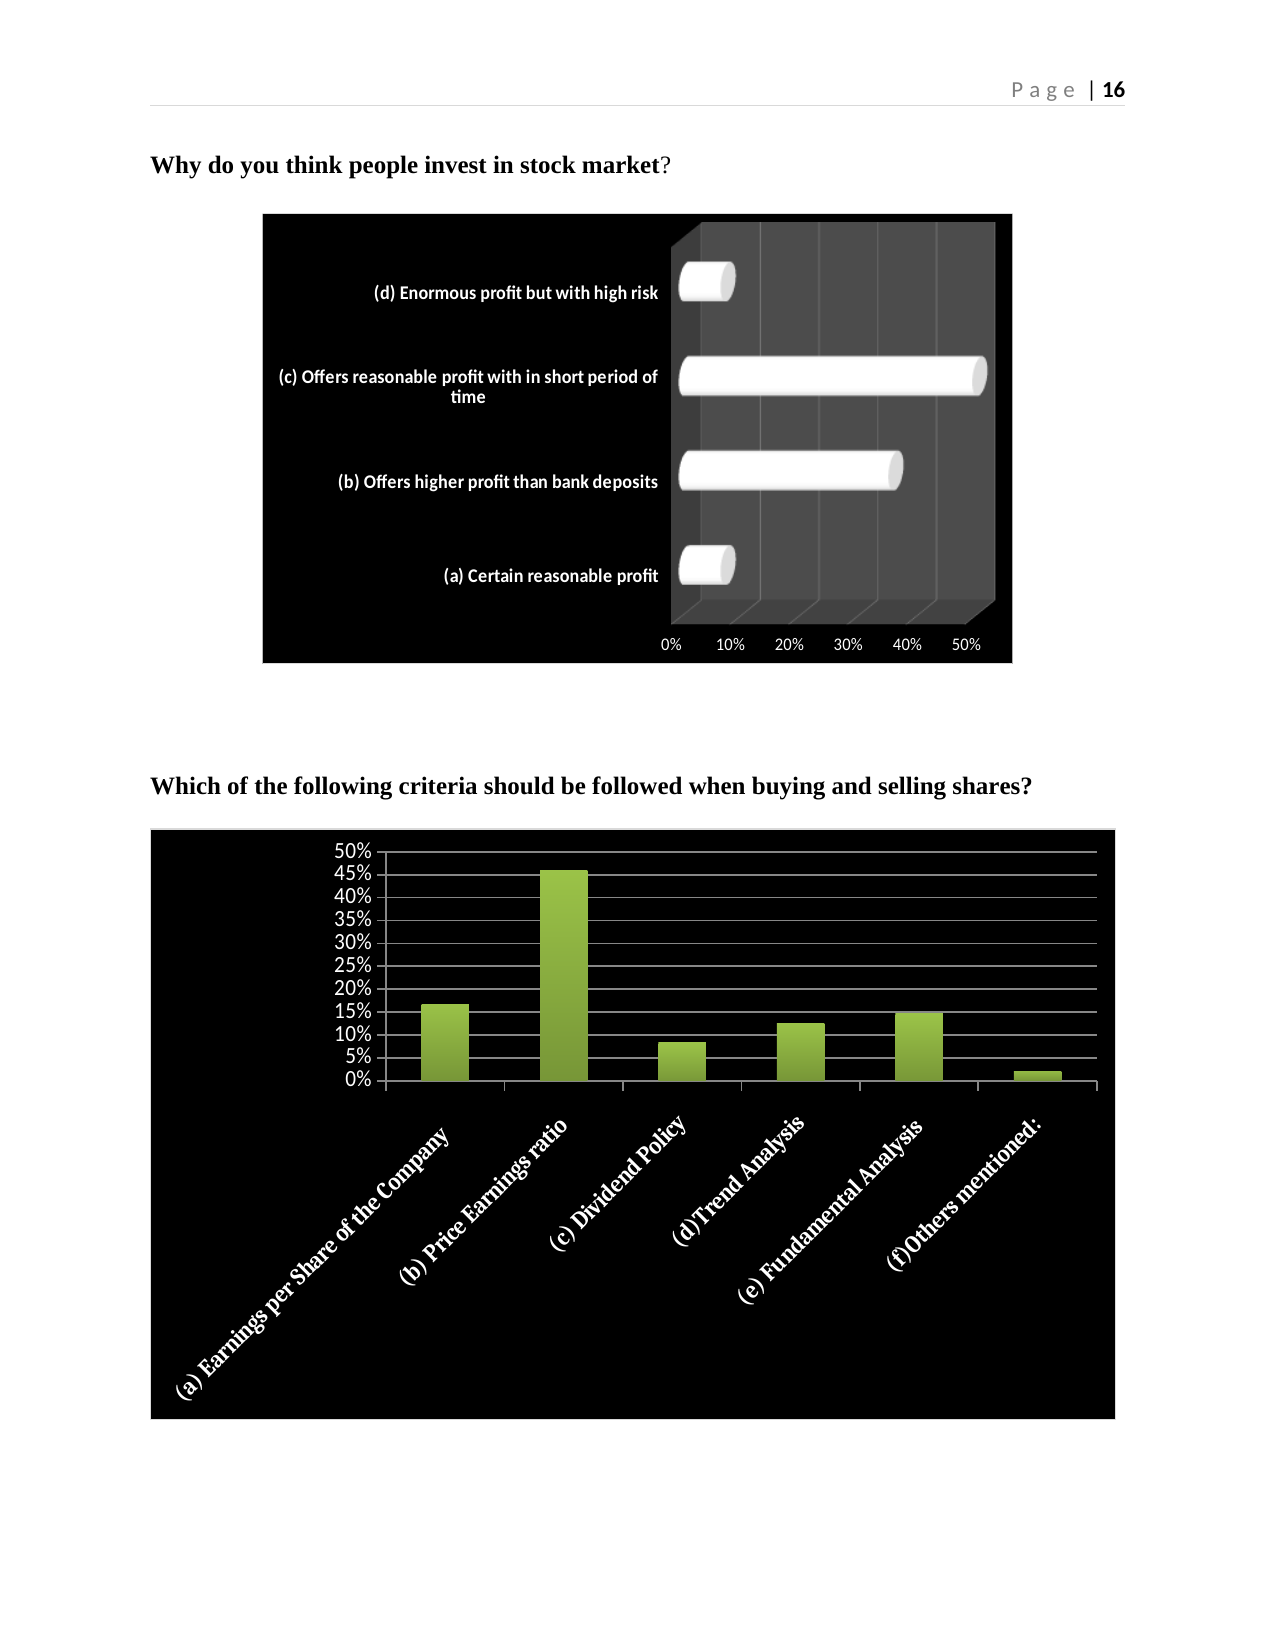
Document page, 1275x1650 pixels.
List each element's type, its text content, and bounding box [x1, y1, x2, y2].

text Which of the following criteria should be followed when buying and selling shares? [150, 771, 1125, 800]
text Why do you think people invest in stock market? [150, 150, 1125, 179]
